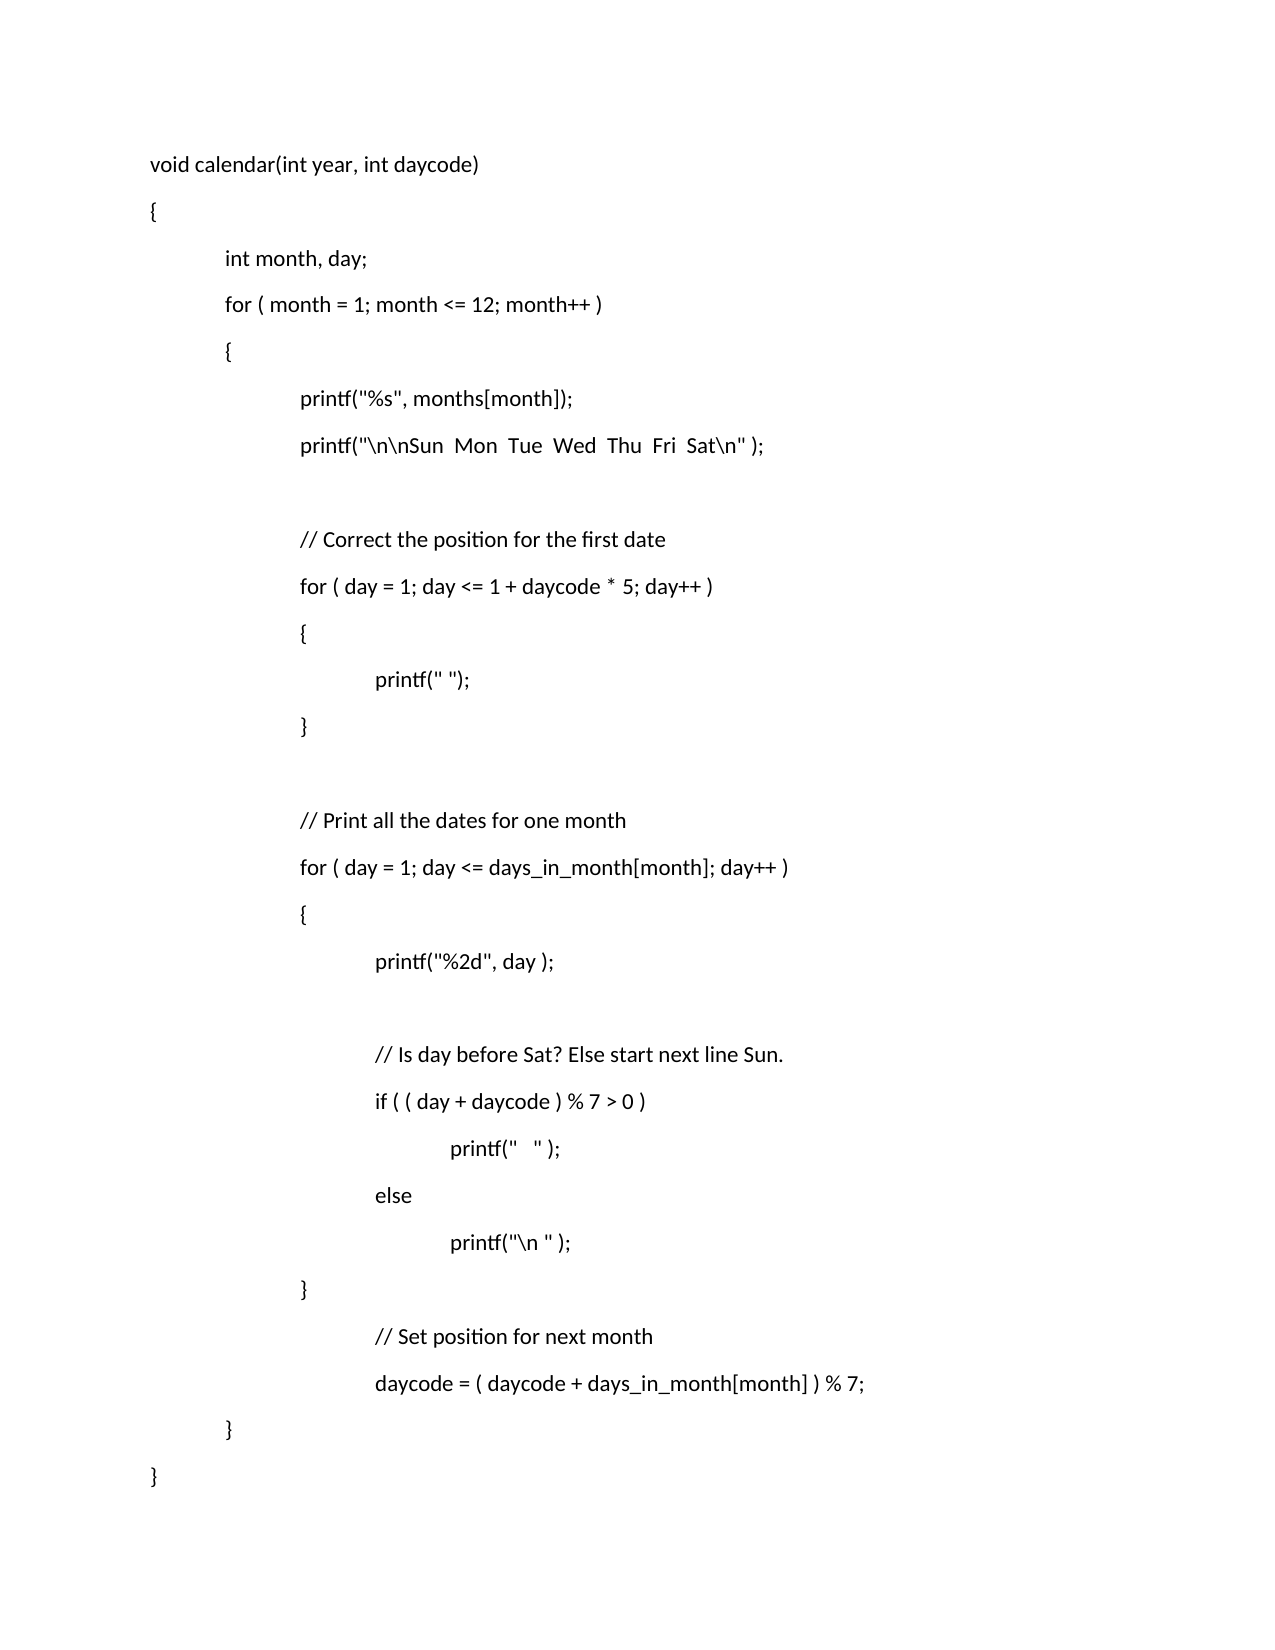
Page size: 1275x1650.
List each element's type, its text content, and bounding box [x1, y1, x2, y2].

text // Correct the position for the first date [150, 525, 1125, 553]
text { [150, 197, 1125, 225]
text { [150, 337, 1125, 366]
text { [150, 900, 1125, 928]
text printf("\n " ); [150, 1228, 1125, 1256]
text // Print all the dates for one month [150, 806, 1125, 834]
text int month, day; [150, 244, 1125, 272]
text else [150, 1181, 1125, 1209]
text printf("%s", months[month]); [150, 384, 1125, 412]
text } [150, 1462, 1125, 1491]
text } [150, 1416, 1125, 1444]
text } [150, 712, 1125, 741]
text for ( month = 1; month <= 12; month++ ) [150, 291, 1125, 319]
text printf("%2d", day ); [150, 947, 1125, 975]
text daycode = ( daycode + days_in_month[month] ) % 7; [150, 1369, 1125, 1397]
text } [150, 1275, 1125, 1303]
text printf(" " ); [150, 1134, 1125, 1162]
text printf(" "); [150, 666, 1125, 694]
text // Set position for next month [150, 1322, 1125, 1350]
text printf("\n\nSun Mon Tue Wed Thu Fri Sat\n" ); [150, 431, 1125, 459]
text void calendar(int year, int daycode) [150, 150, 1125, 178]
text for ( day = 1; day <= 1 + daycode * 5; day++ ) [150, 572, 1125, 600]
text if ( ( day + daycode ) % 7 > 0 ) [150, 1087, 1125, 1116]
text // Is day before Sat? Else start next line Sun. [150, 1041, 1125, 1069]
text { [150, 619, 1125, 647]
text for ( day = 1; day <= days_in_month[month]; day++ ) [150, 853, 1125, 881]
